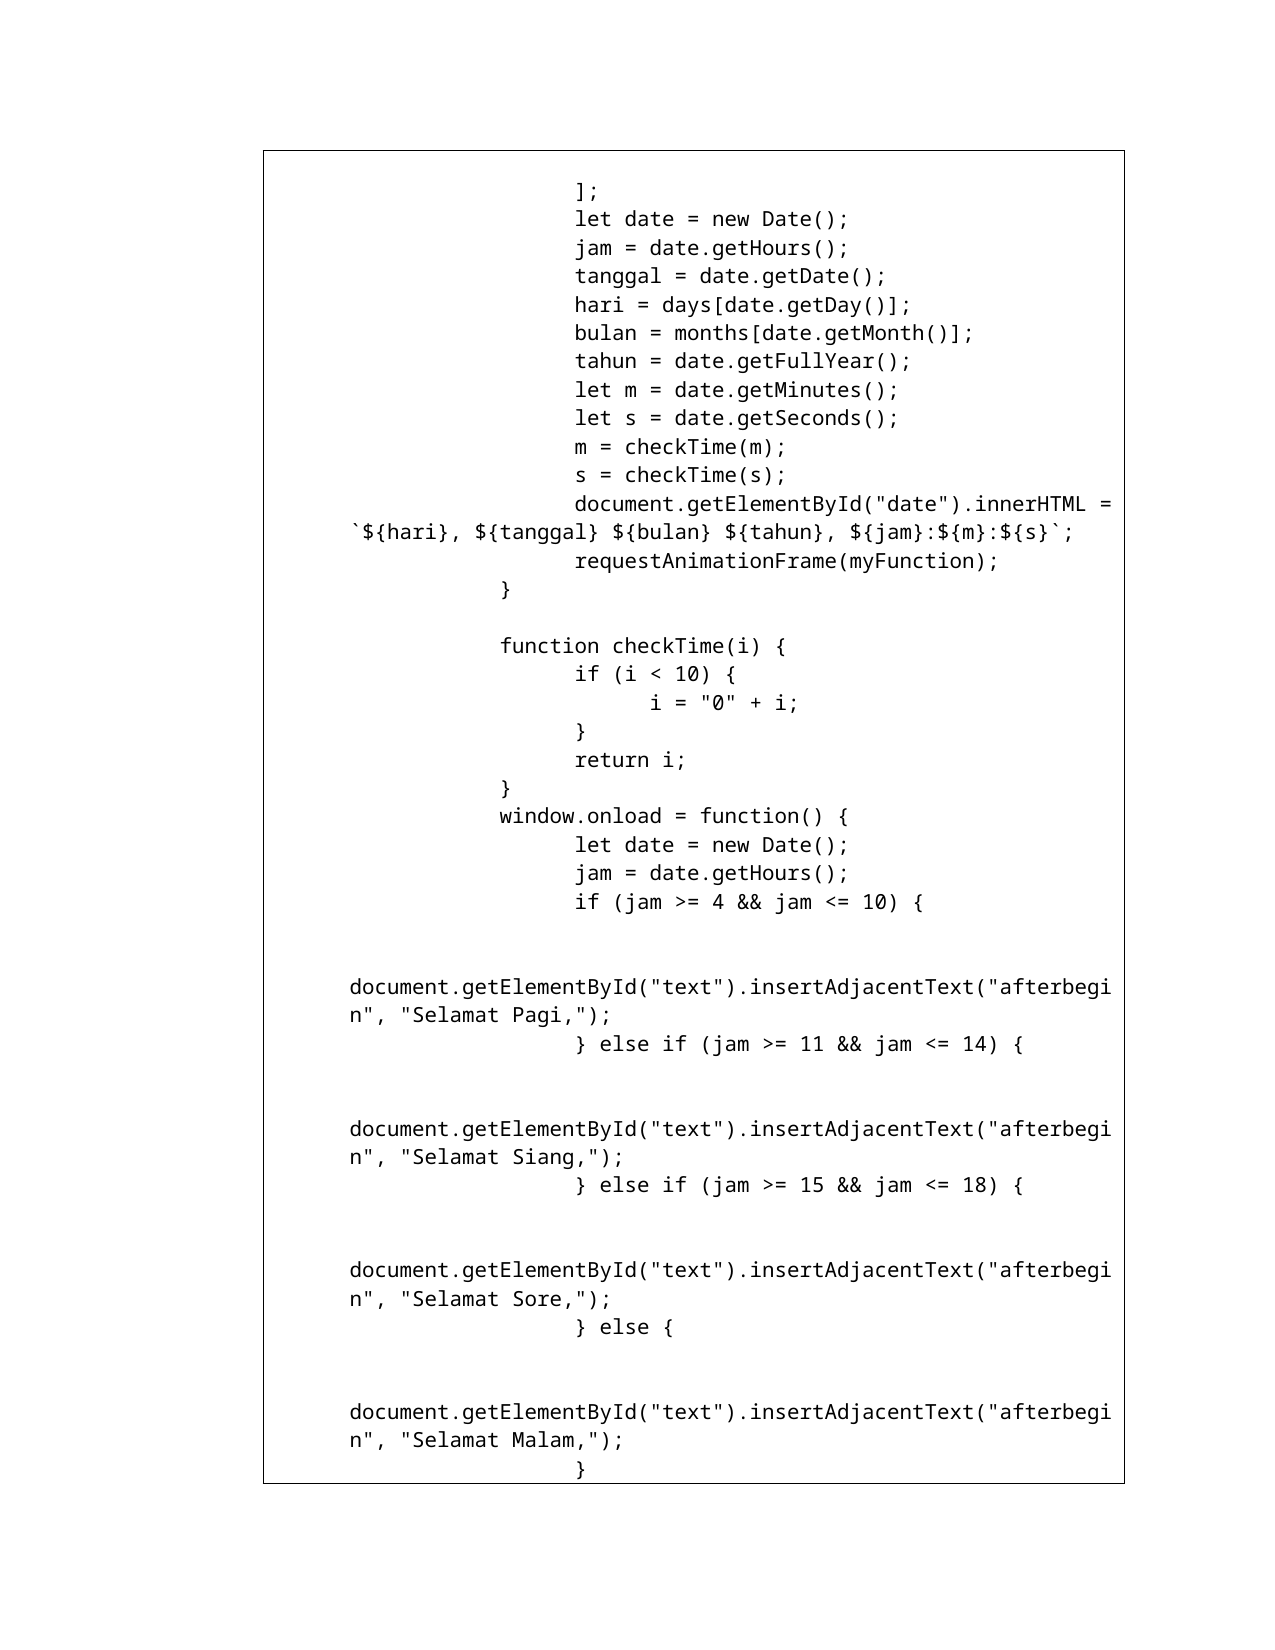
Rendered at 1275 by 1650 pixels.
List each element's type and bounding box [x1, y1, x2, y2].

table_header [264, 151, 1124, 1482]
